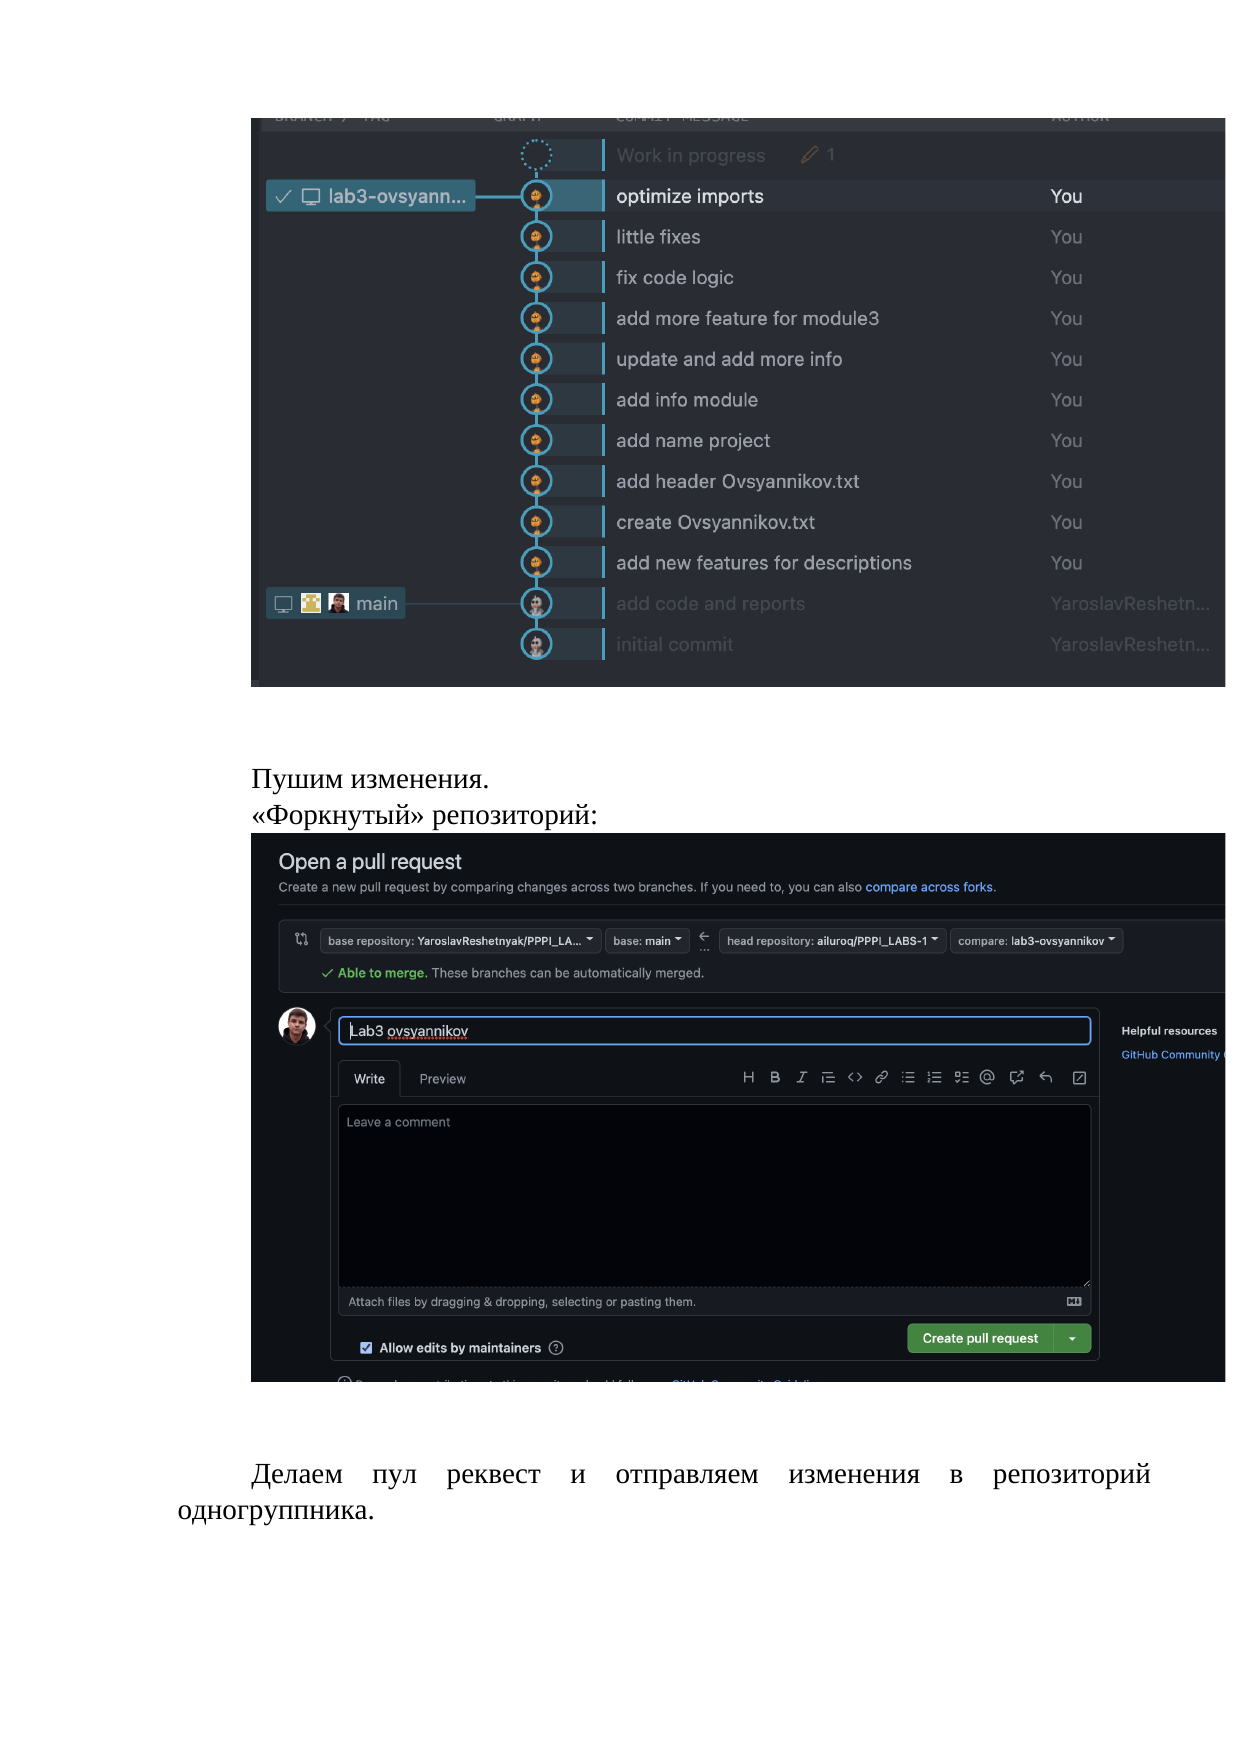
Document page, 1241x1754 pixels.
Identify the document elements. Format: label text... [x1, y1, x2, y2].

text Делаем пул реквест и отправляем изменения в репозиторий одногруппника. [177, 1456, 1152, 1525]
text «Форкнутый» репозиторий: [177, 797, 1152, 831]
picture [251, 118, 1226, 687]
picture [251, 833, 1226, 1382]
text Пушим изменения. [177, 761, 1152, 795]
